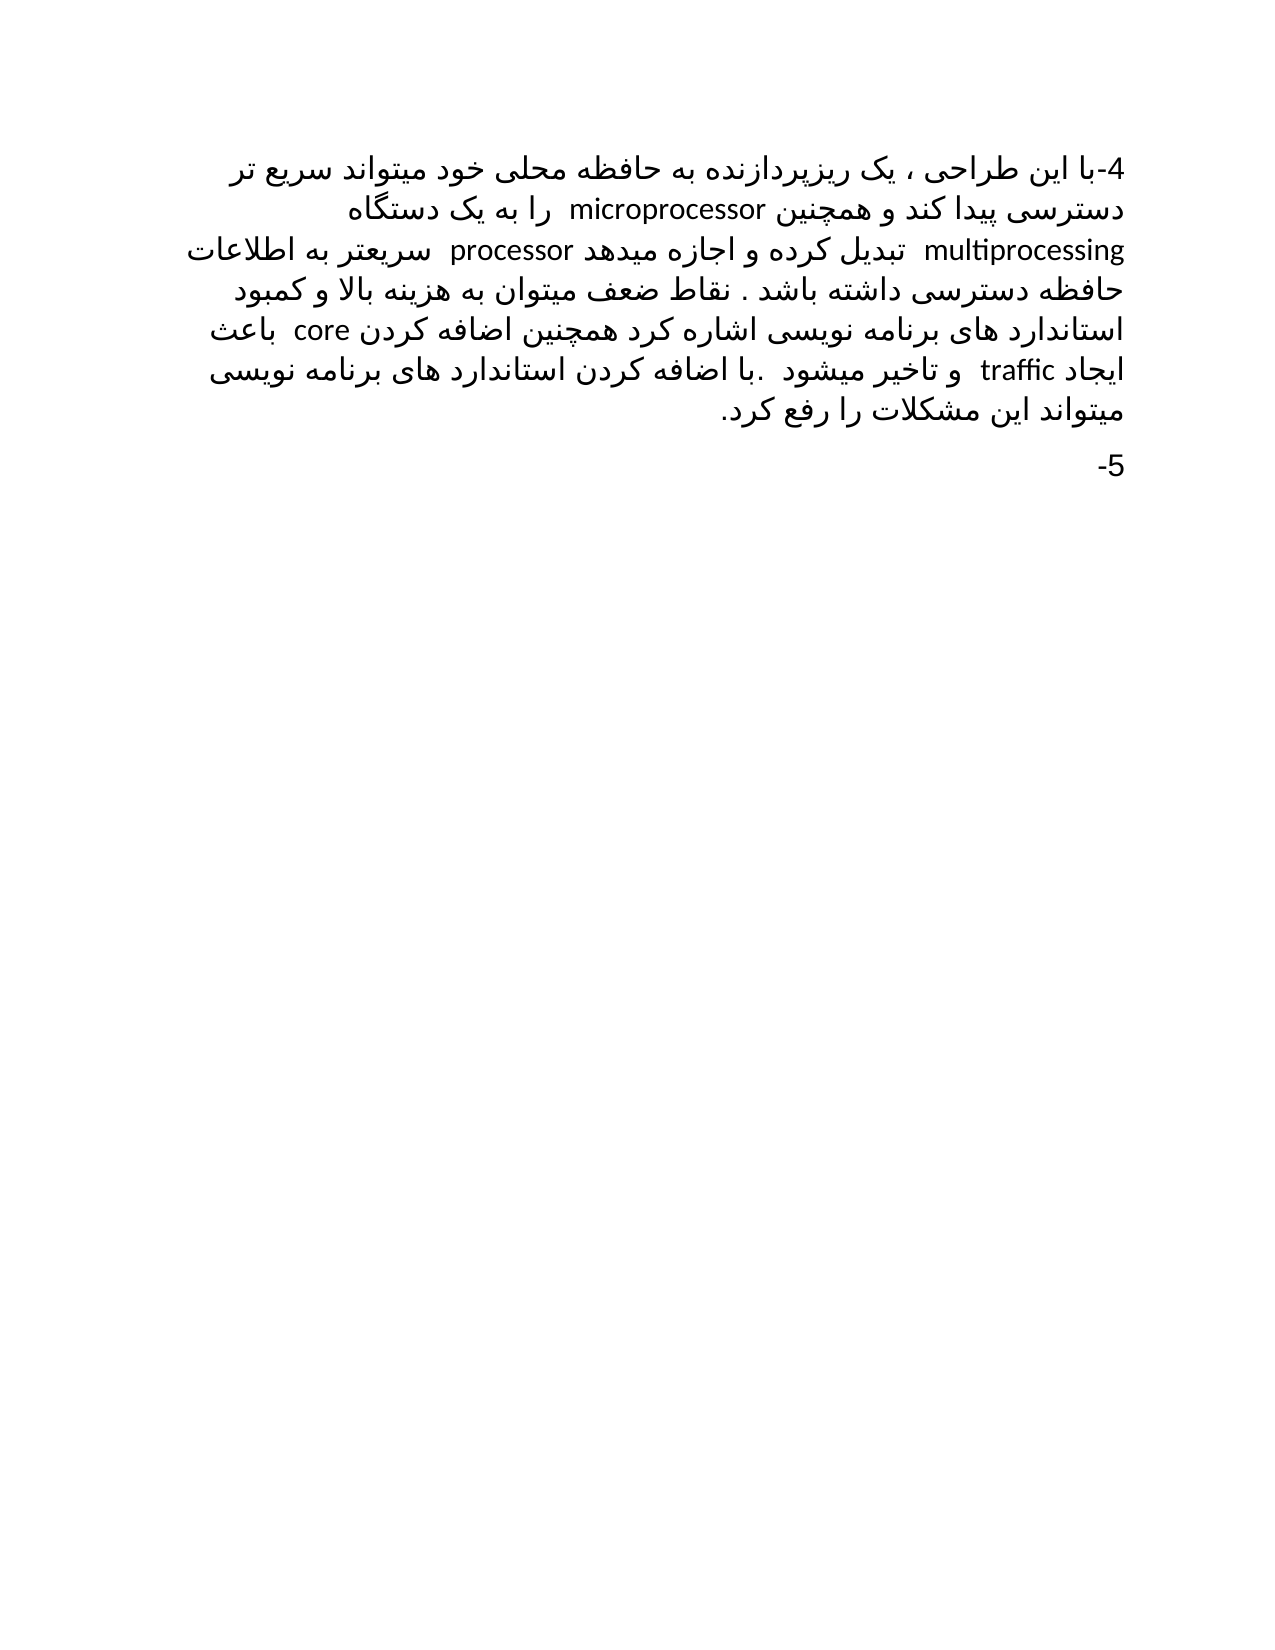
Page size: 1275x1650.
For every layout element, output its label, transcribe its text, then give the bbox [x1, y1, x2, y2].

text 4-با این طراحی ، یک ریزپردازنده به حافظه محلی خود میتواند سریع تر دسترسی پیدا کند و همچنین microprocessor را به یک دستگاه multiprocessing تبدیل کرده و اجازه میدهد processor سریعتر به اطلاعات حافظه دسترسی داشته باشد . نقاط ضعف میتوان به هزینه بالا و کمبود استاندارد های برنامه نویسی اشاره کرد همچنین اضافه کردن core باعث ایجاد traffic و تاخیر میشود .با اضافه کردن استاندارد های برنامه نویسی میتواند این مشکلات را رفع کرد. [150, 150, 1125, 427]
text 5- [150, 447, 1125, 483]
